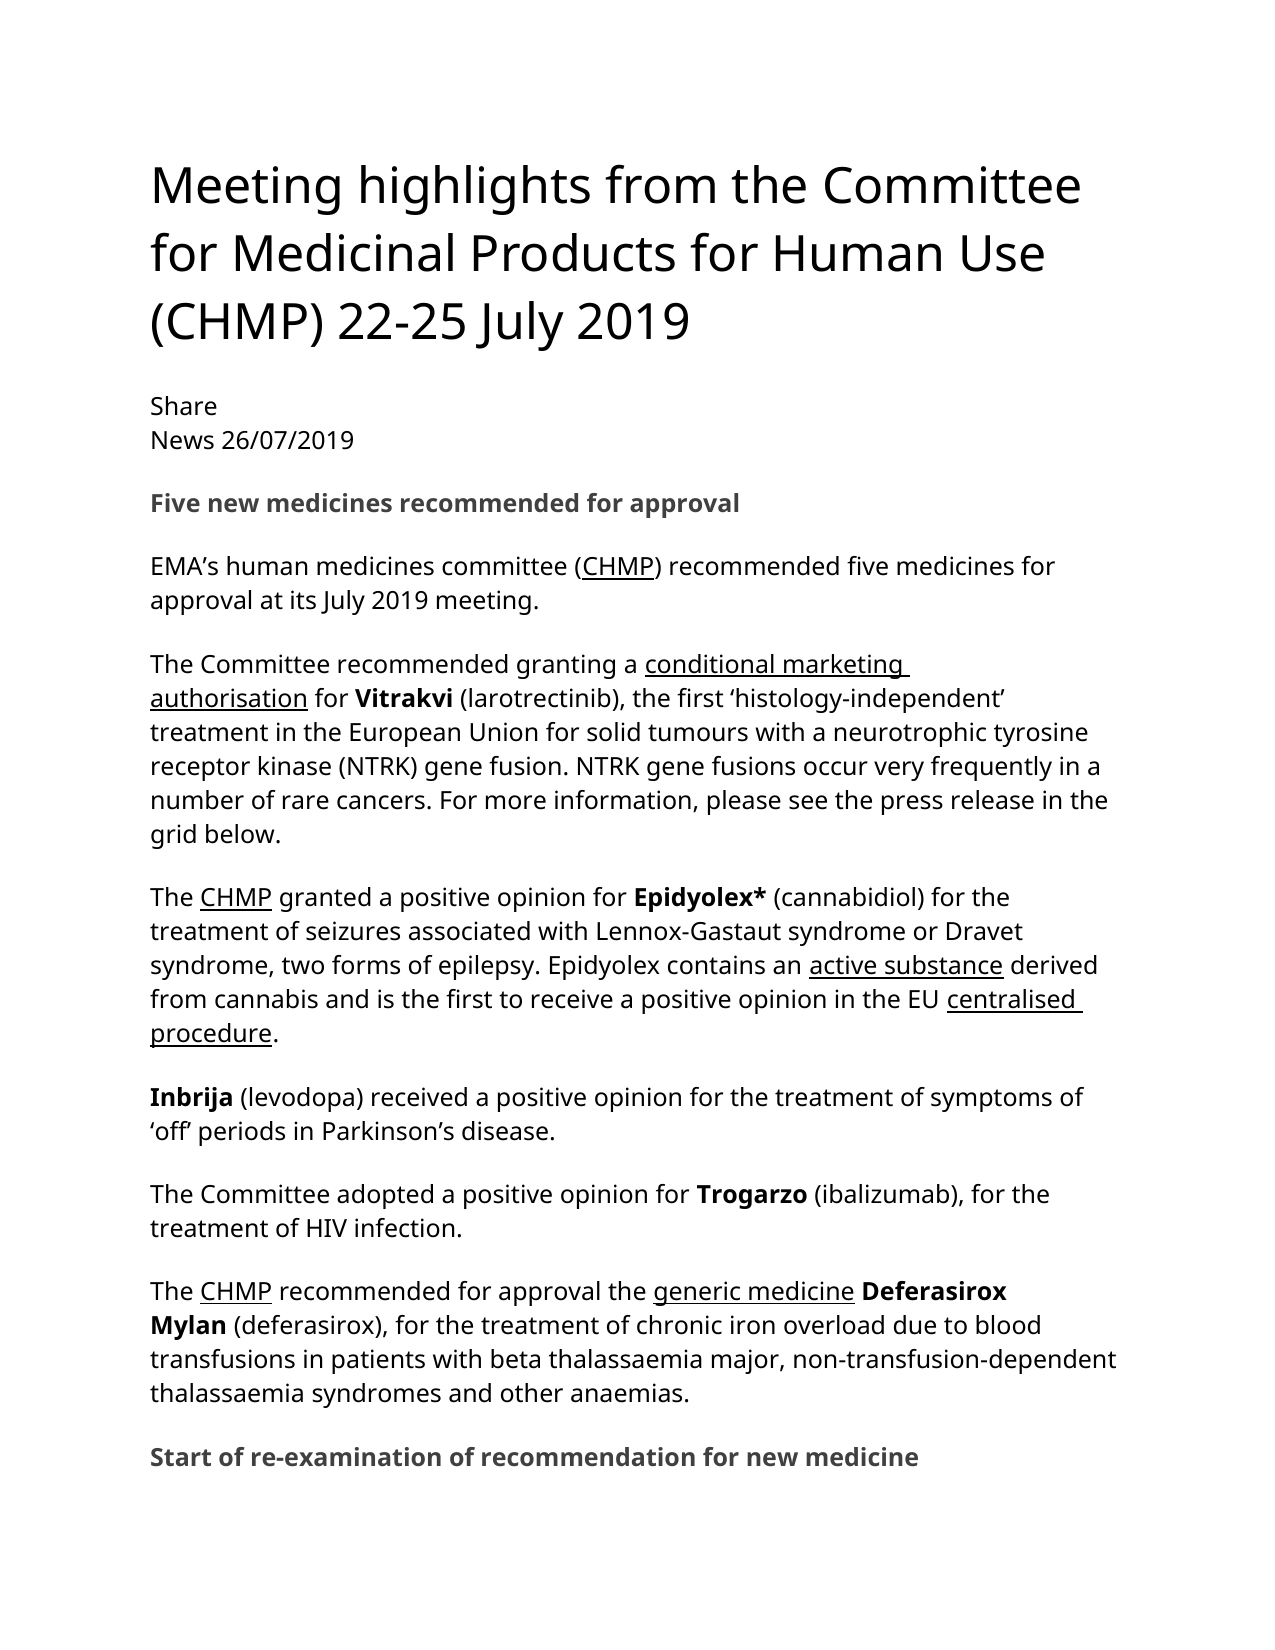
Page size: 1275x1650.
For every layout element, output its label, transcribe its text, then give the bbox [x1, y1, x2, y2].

text The CHMP recommended for approval the generic medicine Deferasirox Mylan (deferasirox), for the treatment of chronic iron overload due to blood transfusions in patients with beta thalassaemia major, non-transfusion-dependent thalassaemia syndromes and other anaemias. [150, 1274, 1125, 1410]
text EMA’s human medicines committee (CHMP) recommended five medicines for approval at its July 2019 meeting. [150, 549, 1125, 617]
text Five new medicines recommended for approval [150, 486, 1125, 520]
text Share [150, 388, 1125, 422]
text The CHMP granted a positive opinion for Epidyolex* (cannabidiol) for the treatment of seizures associated with Lennox-Gastaut syndrome or Dravet syndrome, two forms of epilepsy. Epidyolex contains an active substance derived from cannabis and is the first to receive a positive opinion in the EU centralised procedure. [150, 880, 1125, 1050]
text Start of re-examination of recommendation for new medicine [150, 1439, 1125, 1473]
text Meeting highlights from the Committee for Medicinal Products for Human Use (CHMP) 22-25 July 2019 [150, 150, 1125, 354]
text The Committee recommended granting a conditional marketing authorisation for Vitrakvi (larotrectinib), the first ‘histology-independent’ treatment in the European Union for solid tumours with a neurotrophic tyrosine receptor kinase (NTRK) gene fusion. NTRK gene fusions occur very frequently in a number of rare cancers. For more information, please see the press release in the grid below. [150, 646, 1125, 851]
text The Committee adopted a positive opinion for Trogarzo (ibalizumab), for the treatment of HIV infection. [150, 1177, 1125, 1245]
text News 26/07/2019 [150, 422, 1125, 457]
text Inbrija (levodopa) received a positive opinion for the treatment of symptoms of ‘off’ periods in Parkinson’s disease. [150, 1079, 1125, 1147]
